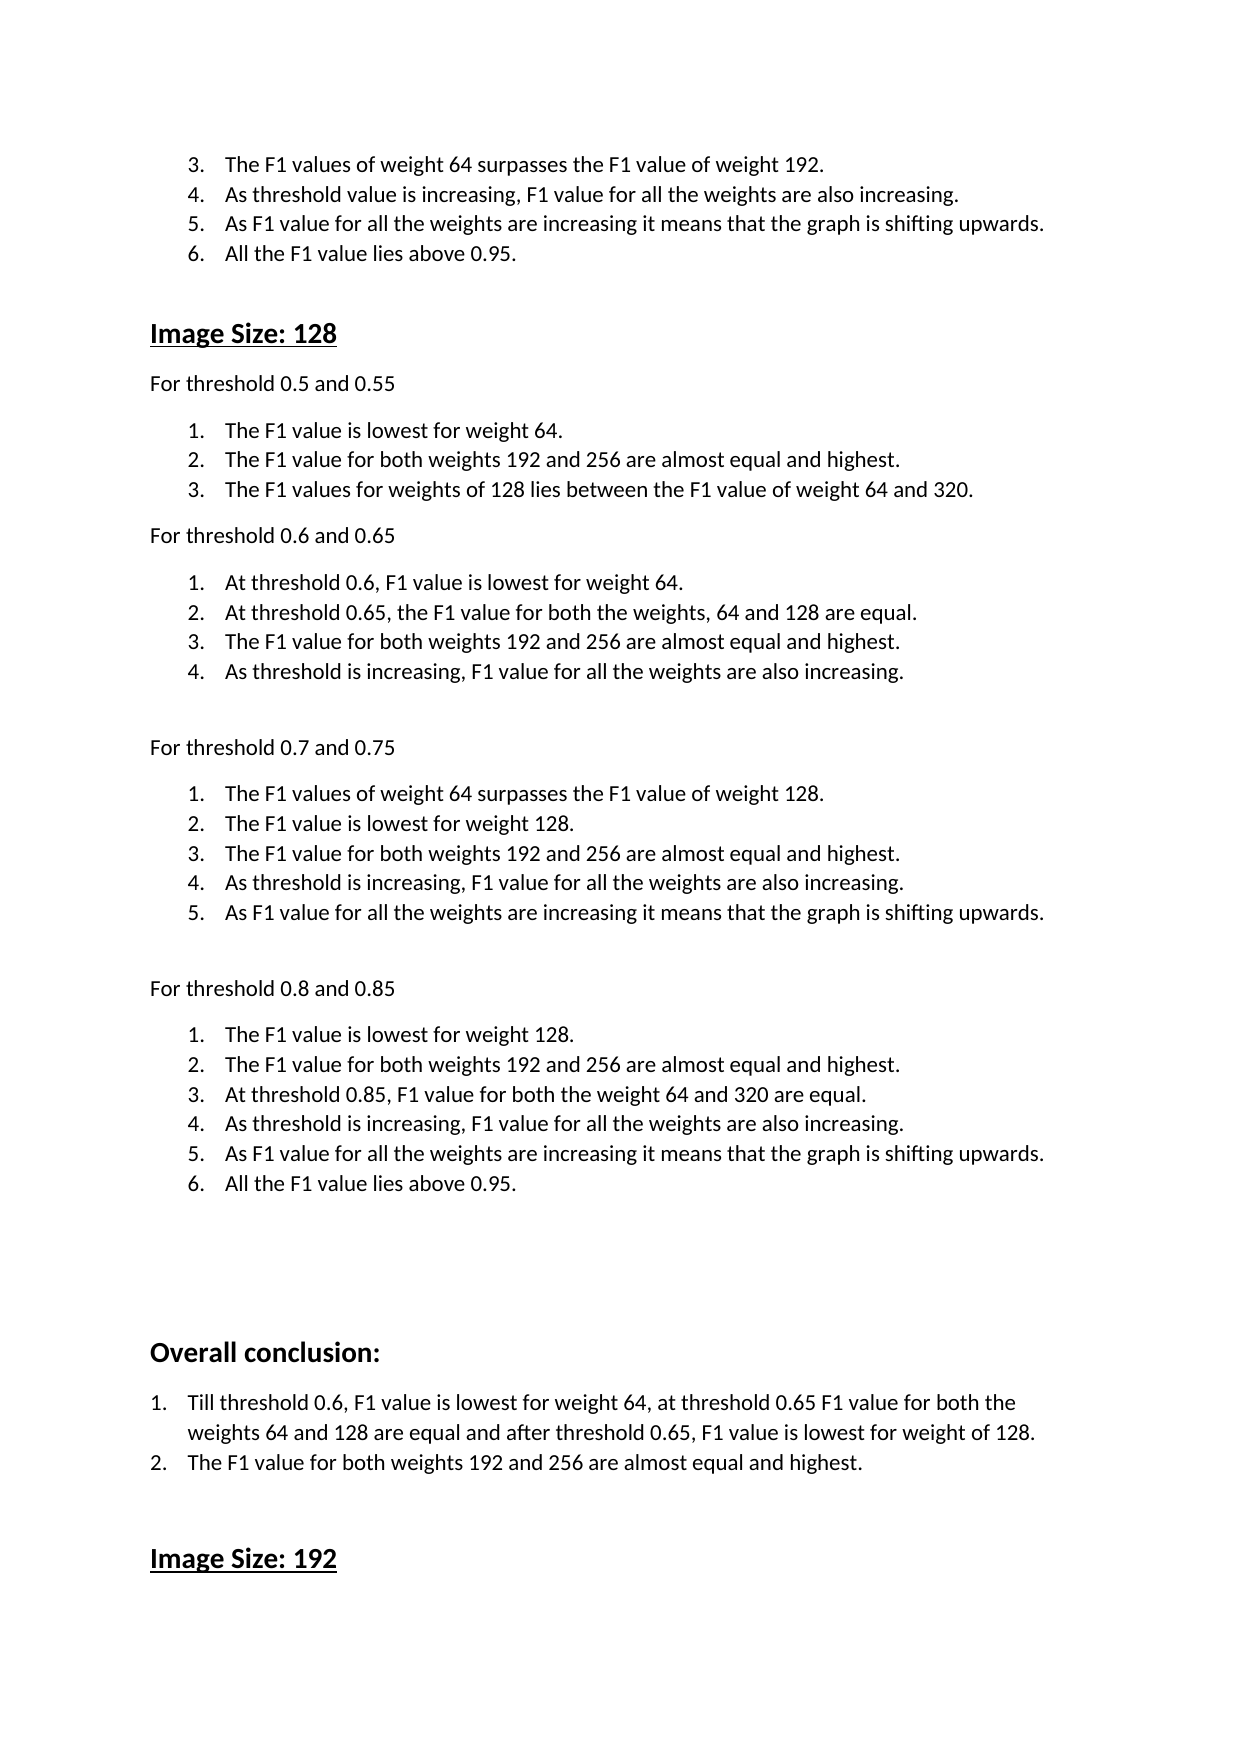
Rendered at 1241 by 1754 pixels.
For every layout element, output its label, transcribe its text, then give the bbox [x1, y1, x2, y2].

list As threshold is increasing, F1 value for all the weights are also increasing. [187, 868, 1090, 896]
list Till threshold 0.6, F1 value is lowest for weight 64, at threshold 0.65 F1 value for both the weights 64 and 128 are equal and after threshold 0.65, F1 value is lowest for weight of 128. [150, 1388, 1090, 1446]
list As F1 value for all the weights are increasing it means that the graph is shifting upwards. [187, 1139, 1090, 1167]
list The F1 value is lowest for weight 64. [187, 416, 1090, 444]
list All the F1 value lies above 0.95. [187, 1169, 1090, 1197]
list As F1 value for all the weights are increasing it means that the graph is shifting upwards. [187, 209, 1090, 237]
list The F1 values of weight 64 surpasses the F1 value of weight 192. [187, 150, 1090, 178]
list The F1 values for weights of 128 lies between the F1 value of weight 64 and 320. [187, 475, 1090, 503]
list The F1 value for both weights 192 and 256 are almost equal and highest. [150, 1448, 1090, 1476]
text Overall conclusion: [150, 1334, 1090, 1370]
list As threshold is increasing, F1 value for all the weights are also increasing. [187, 657, 1090, 685]
list At threshold 0.65, the F1 value for both the weights, 64 and 128 are equal. [187, 598, 1090, 626]
list The F1 value for both weights 192 and 256 are almost equal and highest. [187, 627, 1090, 655]
list As F1 value for all the weights are increasing it means that the graph is shifting upwards. [187, 898, 1090, 926]
list The F1 value is lowest for weight 128. [187, 809, 1090, 837]
text For threshold 0.8 and 0.85 [150, 974, 1090, 1002]
list All the F1 value lies above 0.95. [187, 239, 1090, 267]
text For threshold 0.5 and 0.55 [150, 369, 1090, 397]
list The F1 values of weight 64 surpasses the F1 value of weight 128. [187, 779, 1090, 807]
list The F1 value is lowest for weight 128. [187, 1021, 1090, 1048]
list The F1 value for both weights 192 and 256 are almost equal and highest. [187, 446, 1090, 473]
text For threshold 0.7 and 0.75 [150, 733, 1090, 761]
list The F1 value for both weights 192 and 256 are almost equal and highest. [187, 1050, 1090, 1078]
list The F1 value for both weights 192 and 256 are almost equal and highest. [187, 839, 1090, 867]
text Image Size: 128 [150, 315, 1090, 351]
list As threshold is increasing, F1 value for all the weights are also increasing. [187, 1109, 1090, 1138]
list At threshold 0.6, F1 value is lowest for weight 64. [187, 568, 1090, 596]
text Image Size: 192 [150, 1541, 1090, 1576]
text For threshold 0.6 and 0.65 [150, 522, 1090, 549]
list As threshold value is increasing, F1 value for all the weights are also increasing. [187, 180, 1090, 208]
list At threshold 0.85, F1 value for both the weight 64 and 320 are equal. [187, 1080, 1090, 1108]
